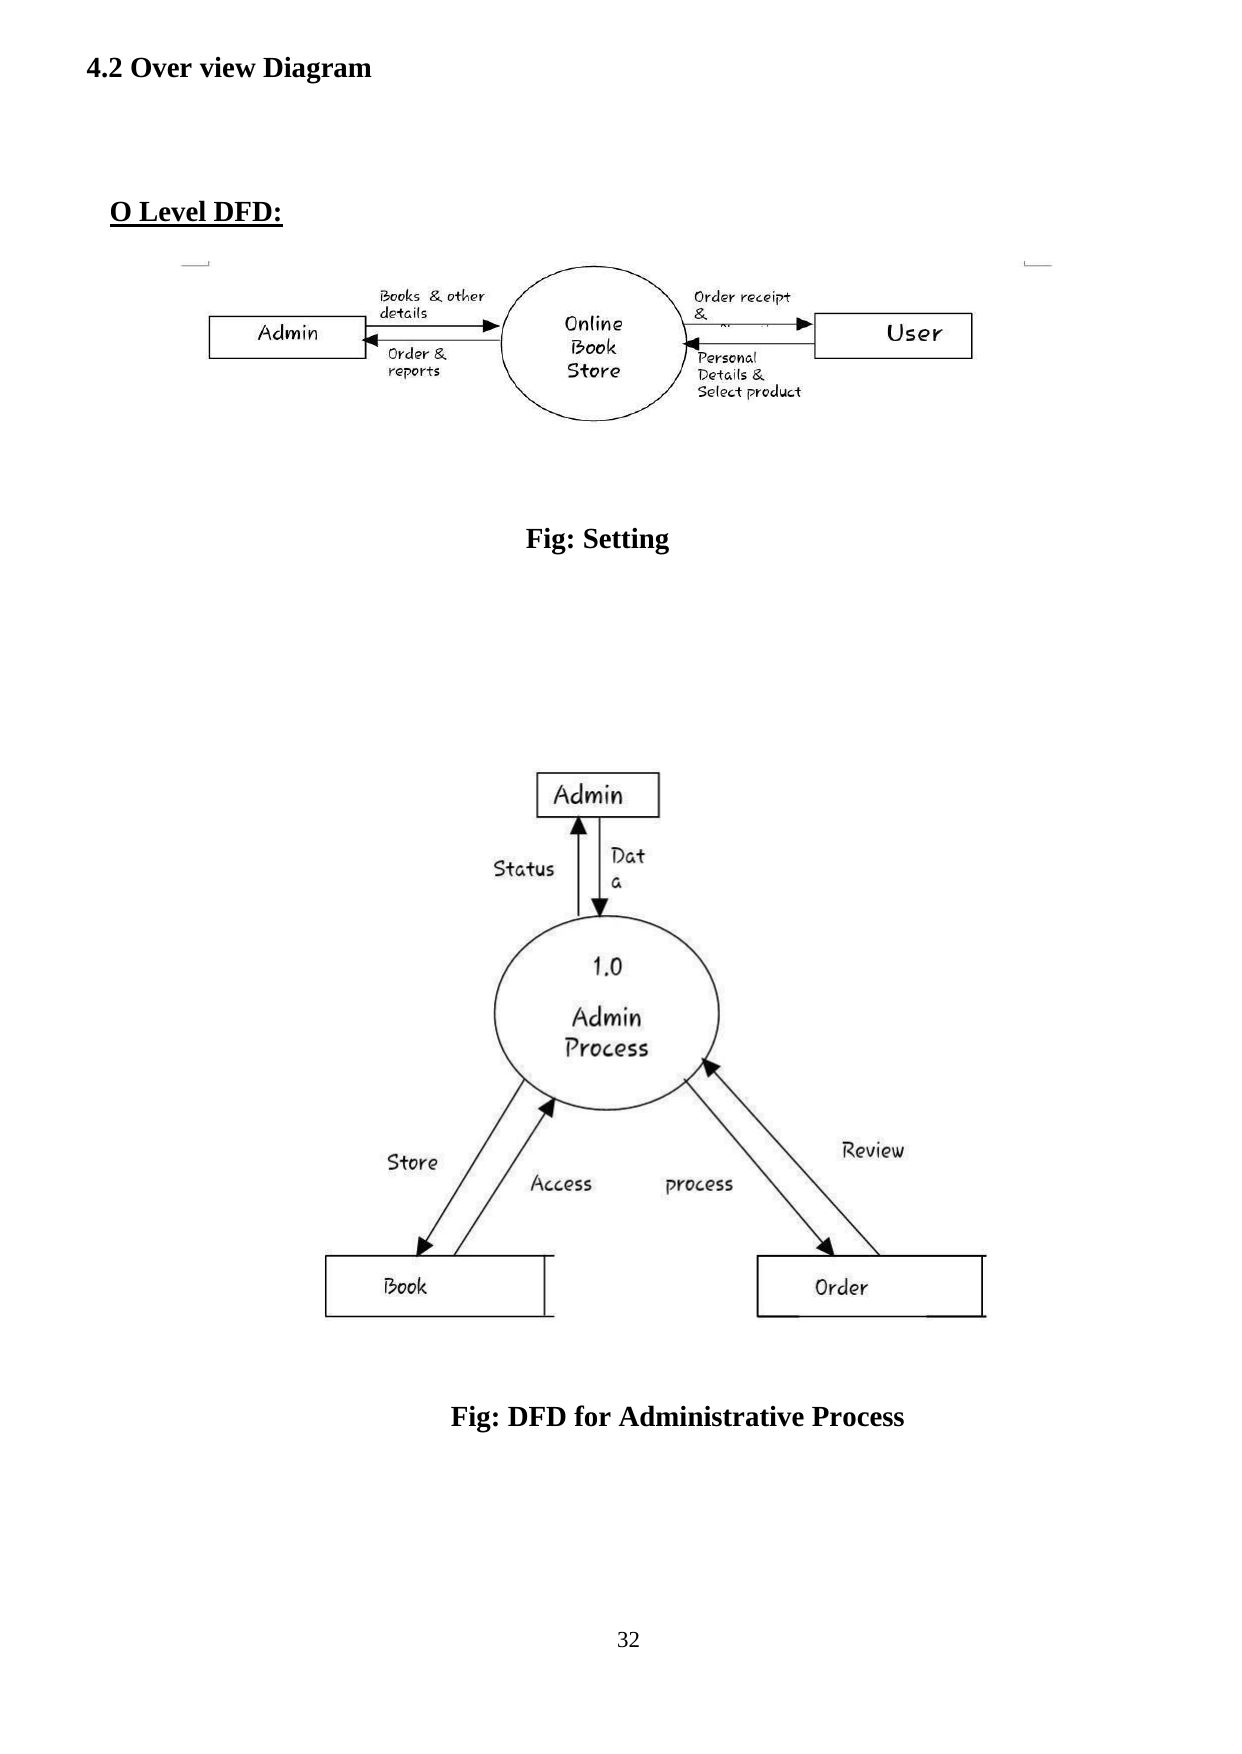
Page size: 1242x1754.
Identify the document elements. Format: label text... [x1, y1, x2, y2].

picture [177, 261, 1053, 427]
text Fig: DFD for Administrative Process [451, 1399, 1183, 1433]
text 4.2 Over view Diagram [86, 50, 421, 84]
text Fig: Setting [526, 521, 1183, 555]
picture [324, 768, 989, 1321]
text O Level DFD: [109, 194, 414, 228]
